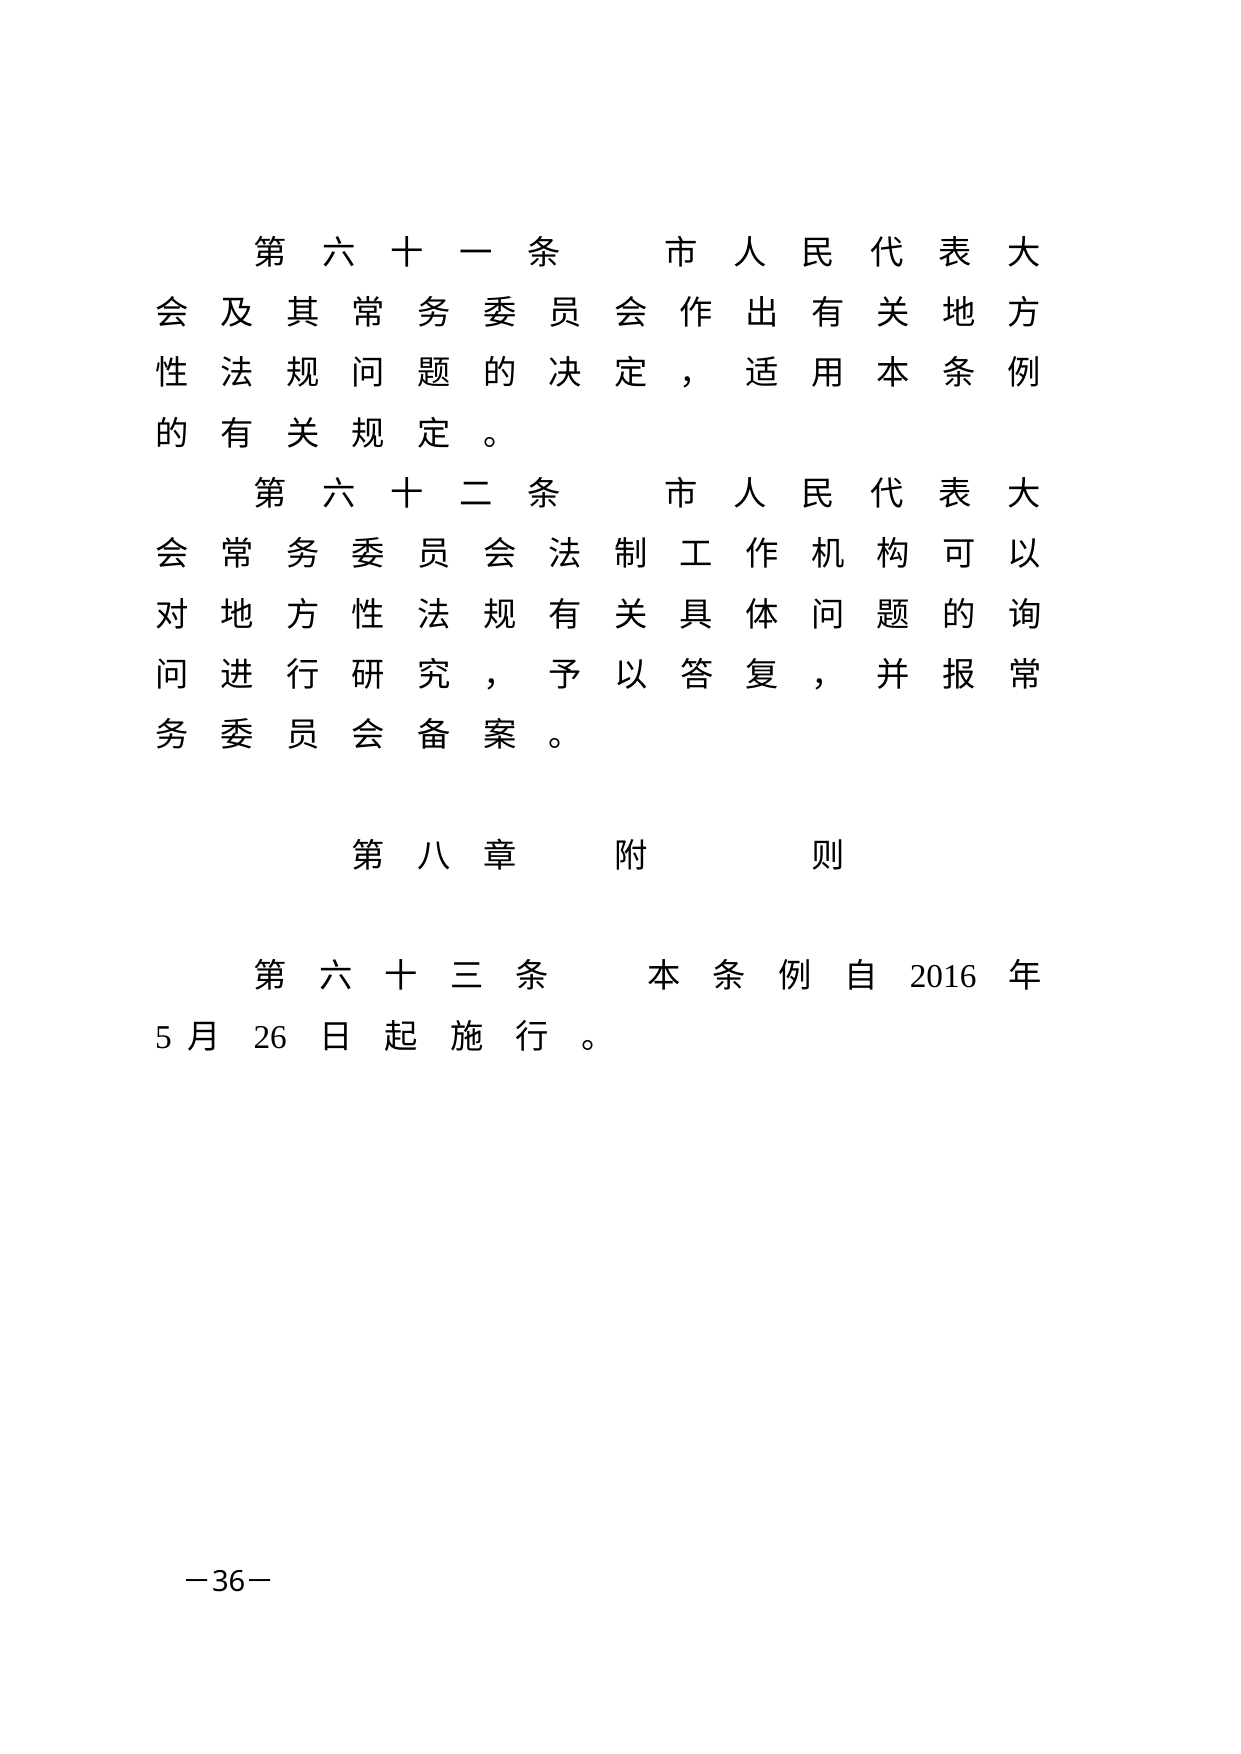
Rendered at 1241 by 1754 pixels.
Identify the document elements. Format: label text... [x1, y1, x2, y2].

text 第六十一条 市人民代表大会及其常务委员会作出有关地方性法规问题的决定，适用本条例的有关规定。 [155, 219, 1073, 461]
text 第八章 附 则 [155, 823, 1073, 883]
text 第六十二条 市人民代表大会常务委员会法制工作机构可以对地方性法规有关具体问题的询问进行研究，予以答复，并报常务委员会备案。 [155, 461, 1073, 762]
text 第六十三条 本条例自2016年5月26日起施行。 [155, 943, 1073, 1064]
